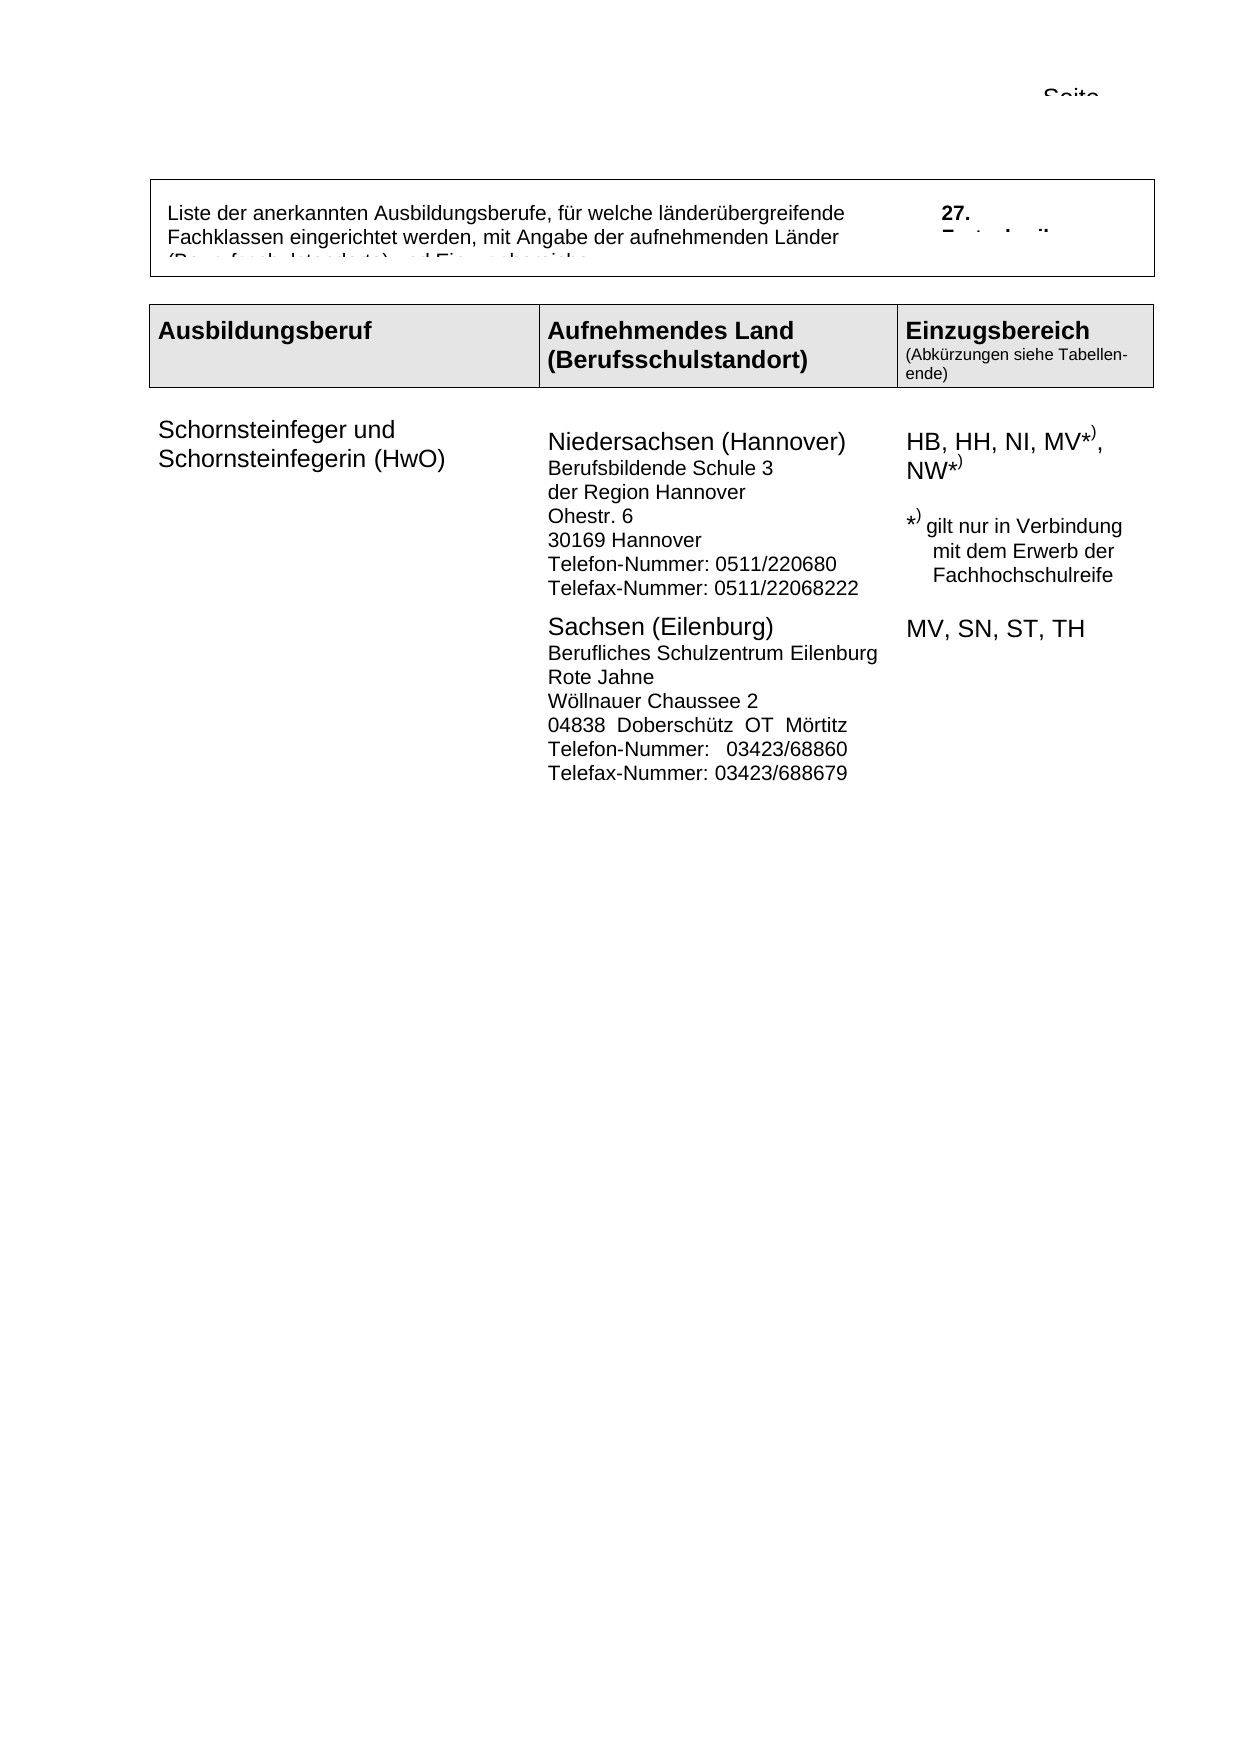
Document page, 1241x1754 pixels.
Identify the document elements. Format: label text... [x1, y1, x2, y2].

subtitle MV, SN, ST, TH [906, 613, 1167, 642]
text *) gilt nur in Verbindung mit dem Erwerb der Fachhochschulreife [906, 505, 1143, 587]
text Wöllnauer Chaussee 2 [548, 688, 841, 712]
text 04838 Doberschütz OT Mörtitz Telefon-Nummer: 03423/68860 Telefax-Nummer: 03423/688679 [548, 712, 848, 784]
subtitle HB, HH, NI, MV*), NW*) [906, 428, 1106, 485]
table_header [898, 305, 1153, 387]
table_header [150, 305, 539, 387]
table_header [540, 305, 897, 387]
text Niedersachsen (Hannover) [548, 427, 878, 456]
text Sachsen (Eilenburg) Berufliches Schulzentrum Eilenburg Rote Jahne [548, 612, 878, 688]
text 30169 Hannover [548, 528, 841, 552]
text Telefon-Nummer: 0511/220680 Telefax-Nummer: 0511/22068222 [548, 552, 859, 600]
text Berufsbildende Schule 3 der Region Hannover Ohestr. 6 [548, 456, 776, 528]
subtitle Schornsteinfeger und Schornsteinfegerin (HwO) [158, 415, 446, 473]
